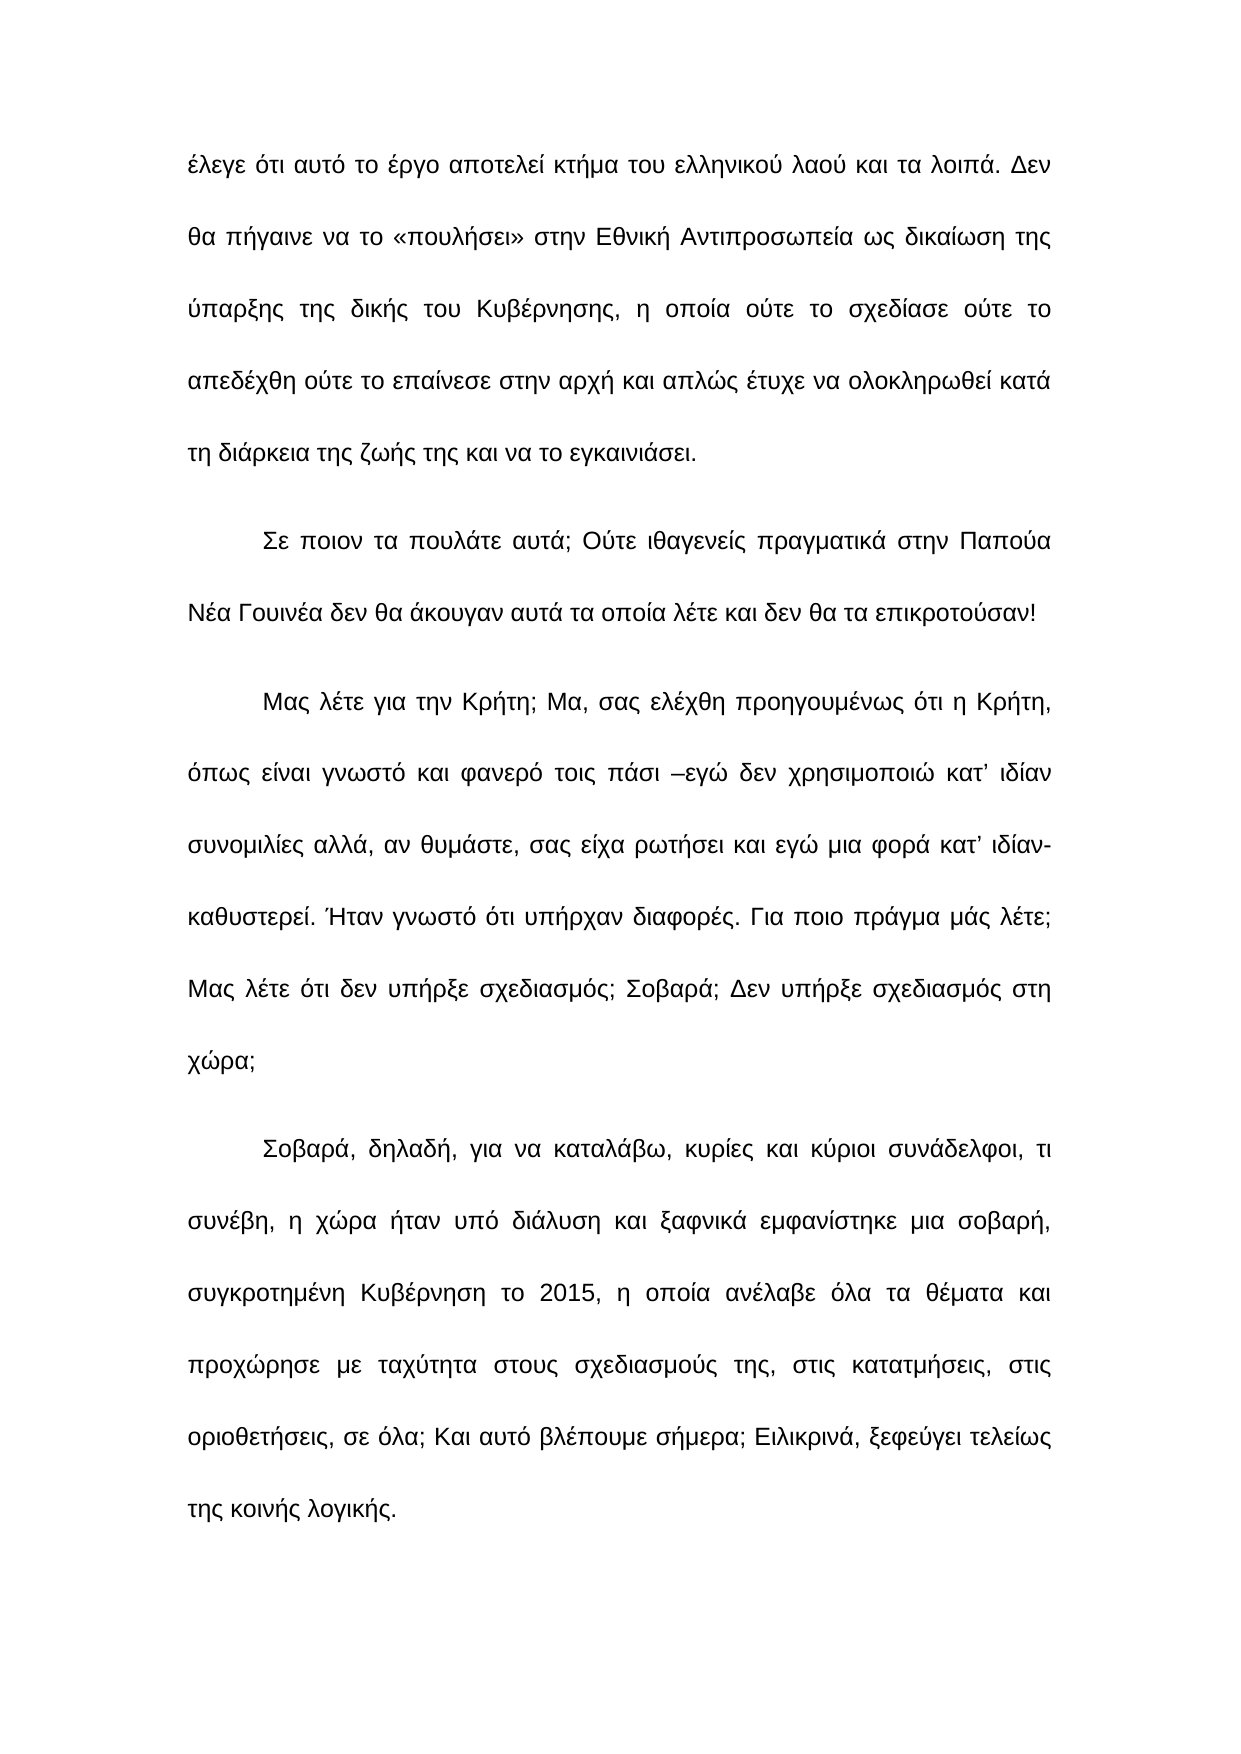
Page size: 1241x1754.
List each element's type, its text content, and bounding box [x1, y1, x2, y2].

text Σε ποιον τα πουλάτε αυτά; Ούτε ιθαγενείς πραγματικά στην Παπούα Νέα Γουινέα δεν θα άκουγαν αυτά τα οποία λέτε και δεν θα τα επικροτούσαν! [187, 526, 1053, 627]
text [187, 150, 1053, 466]
text Σοβαρά, δηλαδή, για να καταλάβω, κυρίες και κύριοι συνάδελφοι, τι συνέβη, η χώρα ήταν υπό διάλυση και ξαφνικά εμφανίστηκε μια σοβαρή, συγκροτημένη Κυβέρνηση το 2015, η οποία ανέλαβε όλα τα θέματα και προχώρησε με ταχύτητα στους σχεδιασμούς της, στις κατατμήσεις, στις οριοθετήσεις, σε όλα; Και αυτό βλέπουμε σήμερα; Ειλικρινά, ξεφεύγει τελείως της κοινής λογικής. [187, 1134, 1053, 1522]
text Μας λέτε για την Κρήτη; Μα, σας ελέχθη προηγουμένως ότι η Κρήτη, όπως είναι γνωστό και φανερό τοις πάσι –εγώ δεν χρησιμοποιώ κατ’ ιδίαν συνομιλίες αλλά, αν θυμάστε, σας είχα ρωτήσει και εγώ μια φορά κατ’ ιδίαν- καθυστερεί. Ήταν γνωστό ότι υπήρχαν διαφορές. Για ποιο πράγμα μάς λέτε; Μας λέτε ότι δεν υπήρξε σχεδιασμός; Σοβαρά; Δεν υπήρξε σχεδιασμός στη χώρα; [187, 686, 1053, 1074]
